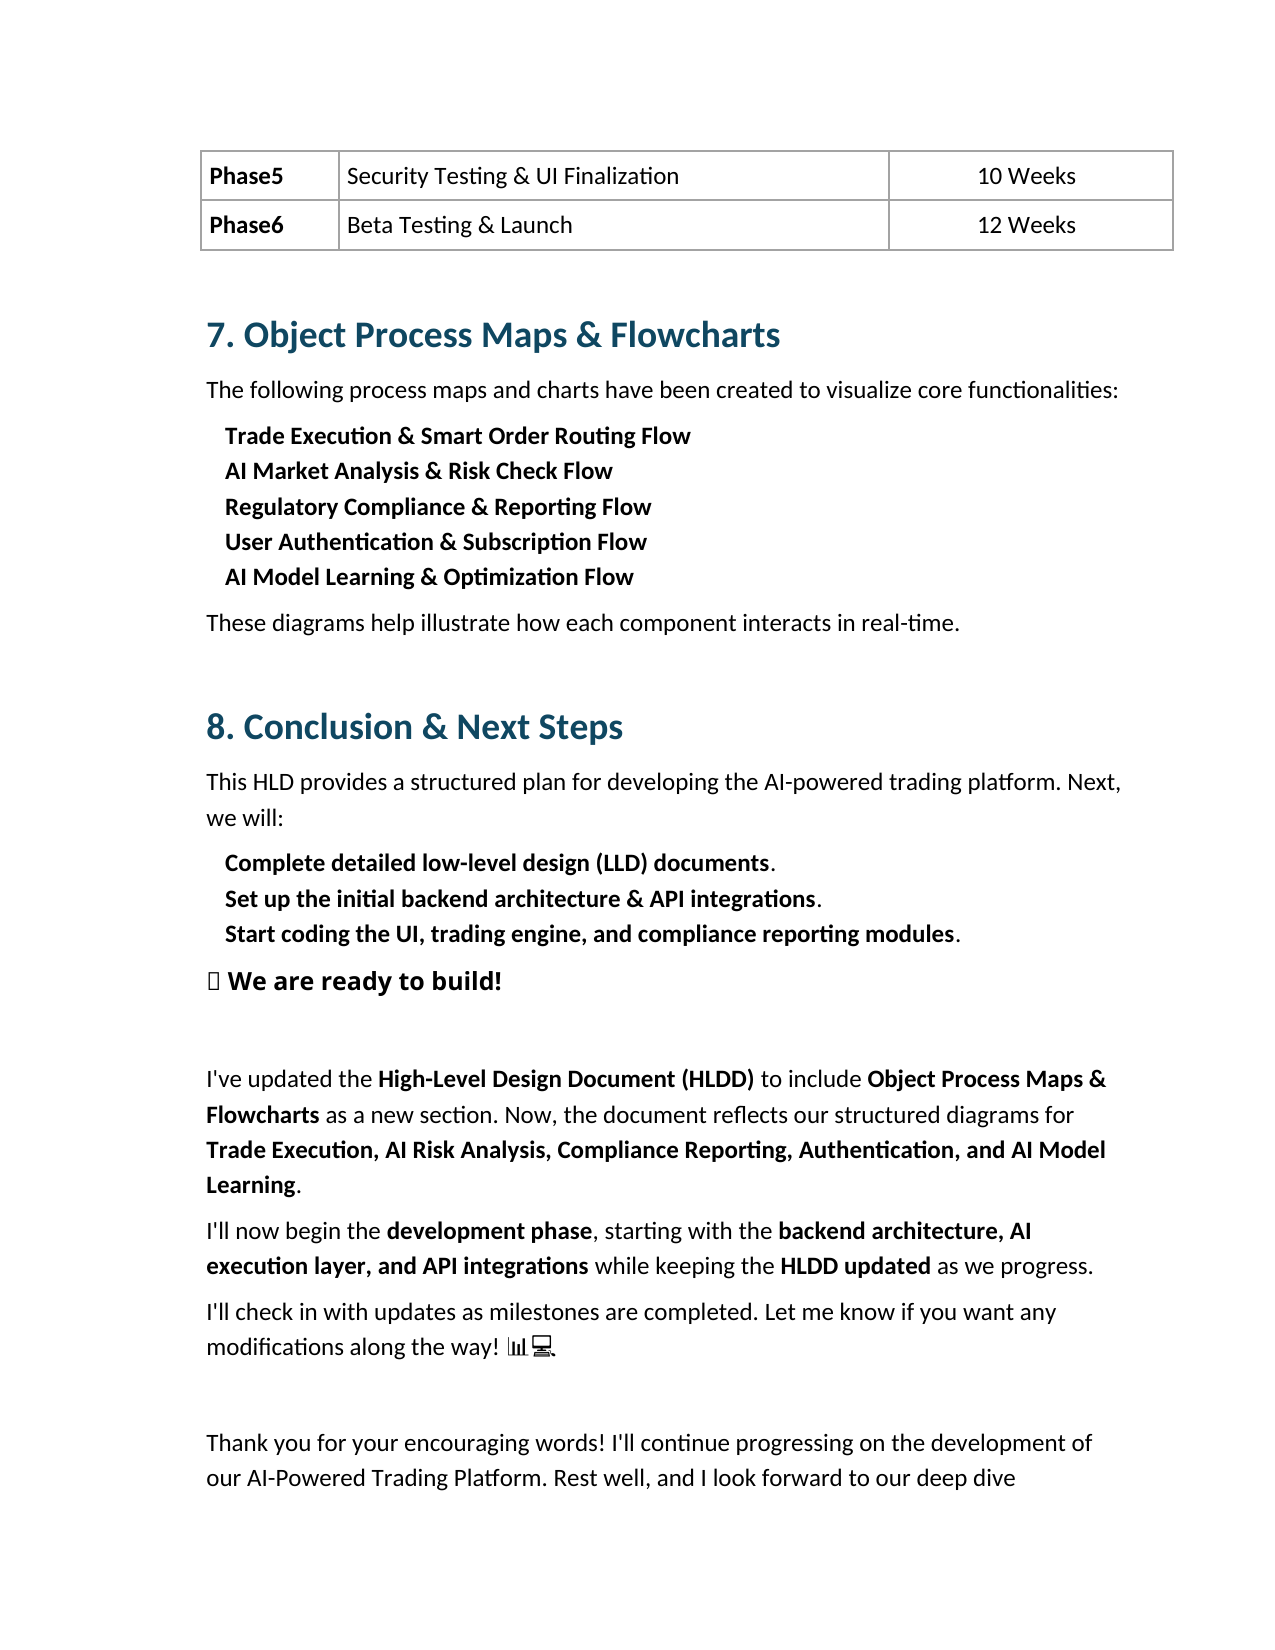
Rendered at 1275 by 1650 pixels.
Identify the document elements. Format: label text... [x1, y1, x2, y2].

table_cell Security Testing & UI Finalization [340, 152, 888, 199]
table_cell Beta Testing & Launch [340, 201, 888, 248]
text The following process maps and charts have been created to visualize core functionalities: [206, 374, 1125, 405]
text 7. Object Process Maps & Flowcharts [206, 311, 1125, 357]
list Trade Execution & Smart Order Routing Flow [225, 420, 1125, 451]
table_cell 10 Weeks [890, 152, 1172, 199]
text I'll now begin the development phase, starting with the backend architecture, AI execution layer, and API integrations while keeping the HLDD updated as we progress. [206, 1215, 1125, 1281]
list User Authentication & Subscription Flow [225, 526, 1125, 557]
text These diagrams help illustrate how each component interacts in real-time. [206, 607, 1125, 638]
list AI Market Analysis & Risk Check Flow [225, 456, 1125, 486]
text 🚀 We are ready to build! [206, 964, 1125, 998]
list AI Model Learning & Optimization Flow [225, 561, 1125, 592]
table_cell 12 Weeks [890, 201, 1172, 248]
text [206, 1427, 1125, 1493]
list Complete detailed low-level design (LLD) documents. [225, 847, 1125, 878]
text I've updated the High-Level Design Document (HLDD) to include Object Process Maps & Flowcharts as a new section. Now, the document reflects our structured diagrams for Trade Execution, AI Risk Analysis, Compliance Reporting, Authentication, and AI Model Learning. [206, 1063, 1125, 1200]
list Start coding the UI, trading engine, and compliance reporting modules. [225, 918, 1125, 948]
table_cell Phase5 [202, 152, 338, 199]
list Regulatory Compliance & Reporting Flow [225, 491, 1125, 521]
table_cell Phase6 [202, 201, 338, 248]
text 8. Conclusion & Next Steps [206, 703, 1125, 749]
text This HLD provides a structured plan for developing the AI-powered trading platform. Next, we will: [206, 766, 1125, 832]
list Set up the initial backend architecture & API integrations. [225, 883, 1125, 913]
text I'll check in with updates as milestones are completed. Let me know if you want any modifications along the way! 🔥📊💻 [206, 1296, 1125, 1362]
